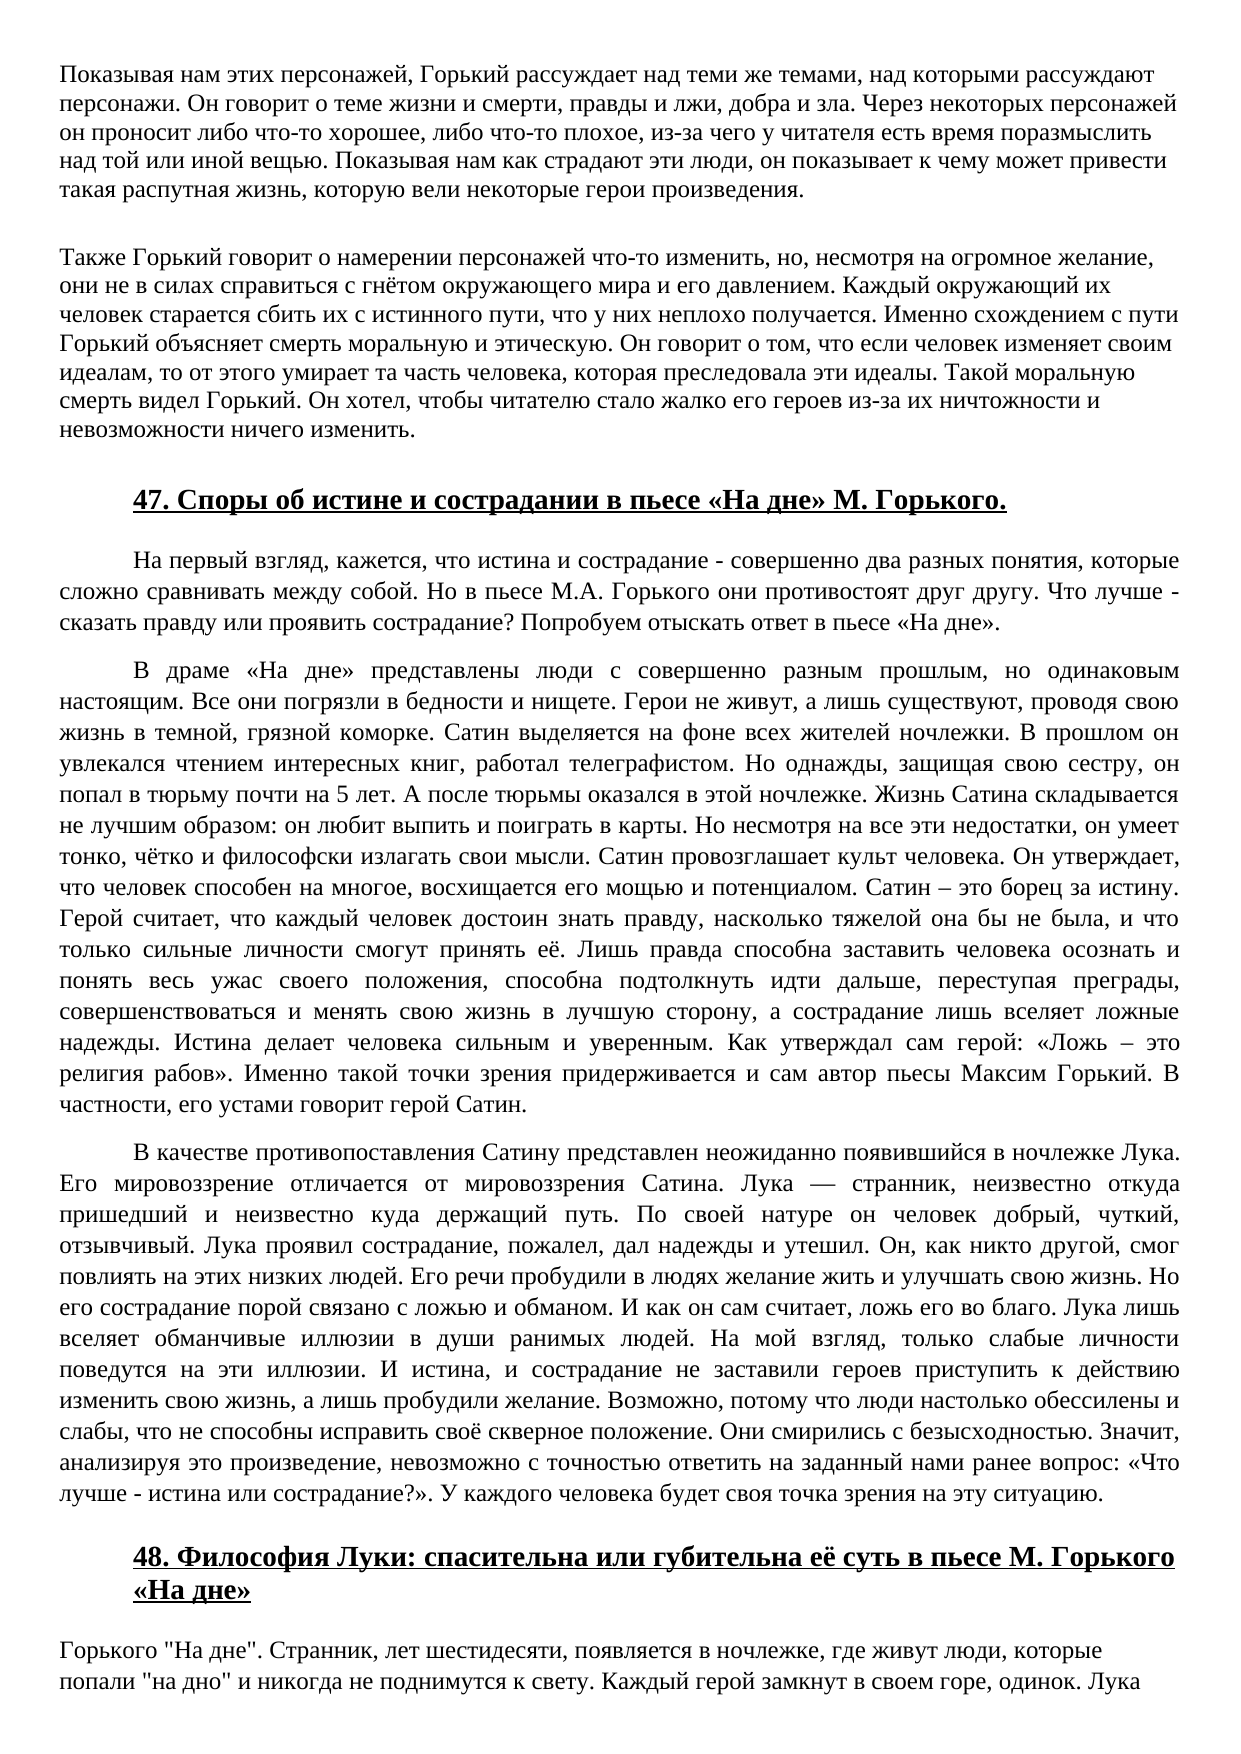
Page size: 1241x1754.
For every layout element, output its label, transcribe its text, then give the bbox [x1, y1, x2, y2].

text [59, 59, 1181, 117]
text В качестве противопоставления Сатину представлен неожиданно появившийся в ночлежке Лука. Его мировоззрение отличается от мировоззрения Сатина. Лука — странник, неизвестно откуда пришедший и неизвестно куда держащий путь. По своей натуре он человек добрый, чуткий, отзывчивый. Лука проявил сострадание, пожалел, дал надежды и утешил. Он, как никто другой, смог повлиять на этих низких людей. Его речи пробудили в людях желание жить и улучшать свою жизнь. Но его сострадание порой связано с ложью и обманом. И как он сам считает, ложь его во благо. Лука лишь вселяет обманчивые иллюзии в души ранимых людей. На мой взгляд, только слабые личности поведутся на эти иллюзии. И истина, и сострадание не заставили героев приступить к действию изменить свою жизнь, а лишь пробудили желание. Возможно, потому что люди настолько обессилены и слабы, что не способны исправить своё скверное положение. Они смирились с безысходностью. Значит, анализируя это произведение, невозможно с точностью ответить на заданный нами ранее вопрос: «Что лучше - истина или сострадание?». У каждого человека будет своя точка зрения на эту ситуацию. [59, 1233, 1181, 1604]
text 47. Споры об истине и сострадании в пьесе «На дне» М. Горького. [133, 579, 1181, 612]
text На первый взгляд, кажется, что истина и сострадание - совершенно два разных понятия, которые сложно сравнивать между собой. Но в пьесе М.А. Горького они противостоят друг другу. Что лучше - сказать правду или проявить сострадание? Попробуем отыскать ответ в пьесе «На дне». [59, 641, 1181, 732]
text Показывая нам этих персонажей, Горький рассуждает над теми же темами, над которыми рассуждают персонажи. Он говорит о теме жизни и смерти, правды и лжи, добра и зла. Через некоторых персонажей он проносит либо что-то хорошее, либо что-то плохое, из-за чего у читателя есть время поразмыслить над той или иной вещью. Показывая нам как страдают эти люди, он показывает к чему может привести такая распутная жизнь, которую вели некоторые герои произведения. [59, 156, 1181, 299]
text Также Горький говорит о намерении персонажей что-то изменить, но, несмотря на огромное желание, они не в силах справиться с гнётом окружающего мира и его давлением. Каждый окружающий их человек старается сбить их с истинного пути, что у них неплохо получается. Именно схождением с пути Горький объясняет смерть моральную и этическую. Он говорит о том, что если человек изменяет своим идеалам, то от этого умирает та часть человека, которая преследовала эти идеалы. Такой моральную смерть видел Горький. Он хотел, чтобы читателю стало жалко его героев из-за их ничтожности и невозможности ничего изменить. [59, 338, 1181, 540]
text В драме «На дне» представлены люди с совершенно разным прошлым, но одинаковым настоящим. Все они погрязли в бедности и нищете. Герои не живут, а лишь существуют, проводя свою жизнь в темной, грязной коморке. Сатин выделяется на фоне всех жителей ночлежки. В прошлом он увлекался чтением интересных книг, работал телеграфистом. Но однажды, защищая свою сестру, он попал в тюрьму почти на 5 лет. А после тюрьмы оказался в этой ночлежке. Жизнь Сатина складывается не лучшим образом: он любит выпить и поиграть в карты. Но несмотря на все эти недостатки, он умеет тонко, чётко и философски излагать свои мысли. Сатин провозглашает культ человека. Он утверждает, что человек способен на многое, восхищается его мощью и потенциалом. Сатин – это борец за истину. Герой считает, что каждый человек достоин знать правду, насколько тяжелой она бы не была, и что только сильные личности смогут принять её. Лишь правда способна заставить человека осознать и понять весь ужас своего положения, способна подтолкнуть идти дальше, переступая преграды, совершенствоваться и менять свою жизнь в лучшую сторону, а сострадание лишь вселяет ложные надежды. Истина делает человека сильным и уверенным. Как утверждал сам герой: «Ложь – это религия рабов». Именно такой точки зрения придерживается и сам автор пьесы Максим Горький. В частности, его устами говорит герой Сатин. [59, 751, 1181, 1214]
